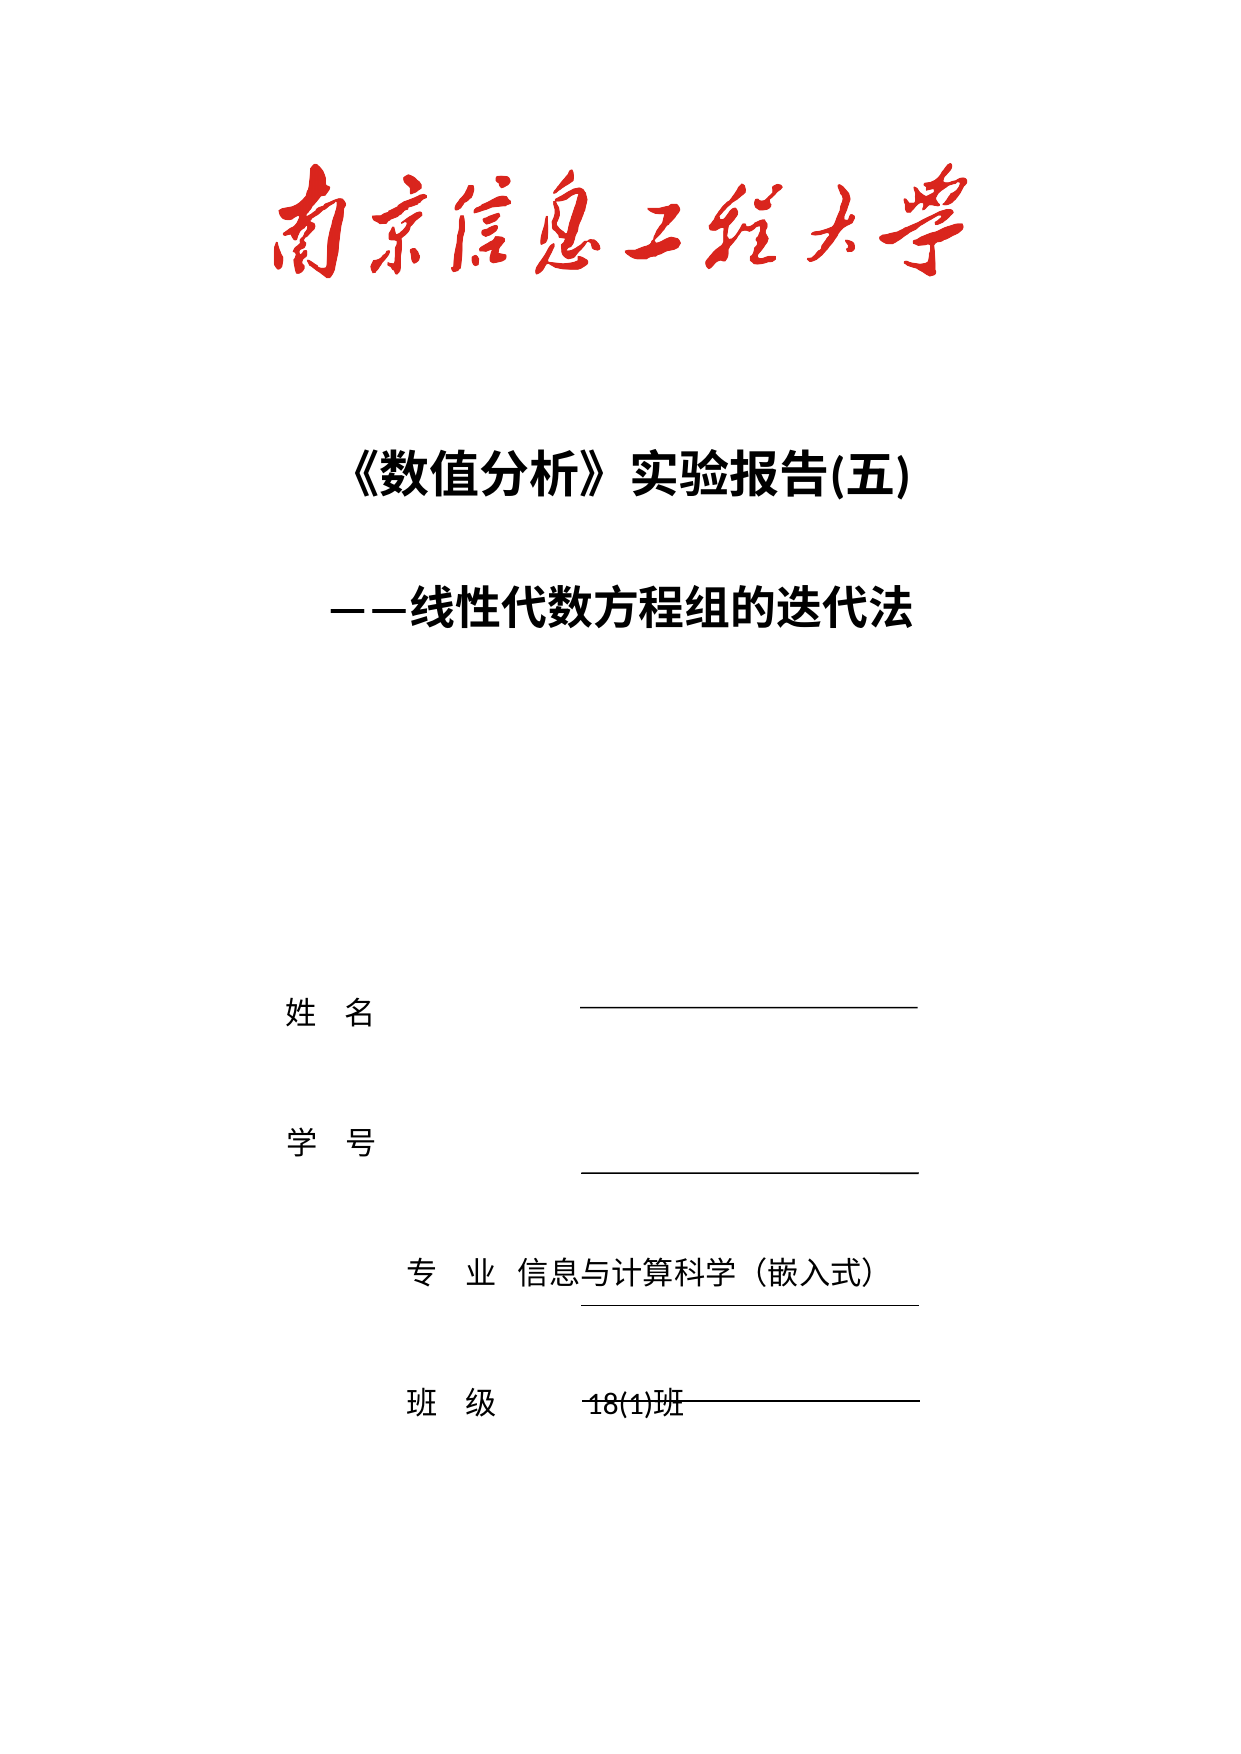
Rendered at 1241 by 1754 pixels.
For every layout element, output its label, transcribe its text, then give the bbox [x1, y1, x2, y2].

text 班 级 18(1)班 [187, 1368, 1053, 1433]
text 姓 名 [187, 978, 1053, 1043]
text 专 业 信息与计算科学（嵌入式） [187, 1238, 1053, 1303]
text 学 号 [187, 1108, 1053, 1173]
text ——线性代数方程组的迭代法 [187, 556, 1053, 653]
text 《数值分析》实验报告(五) [187, 422, 1053, 519]
